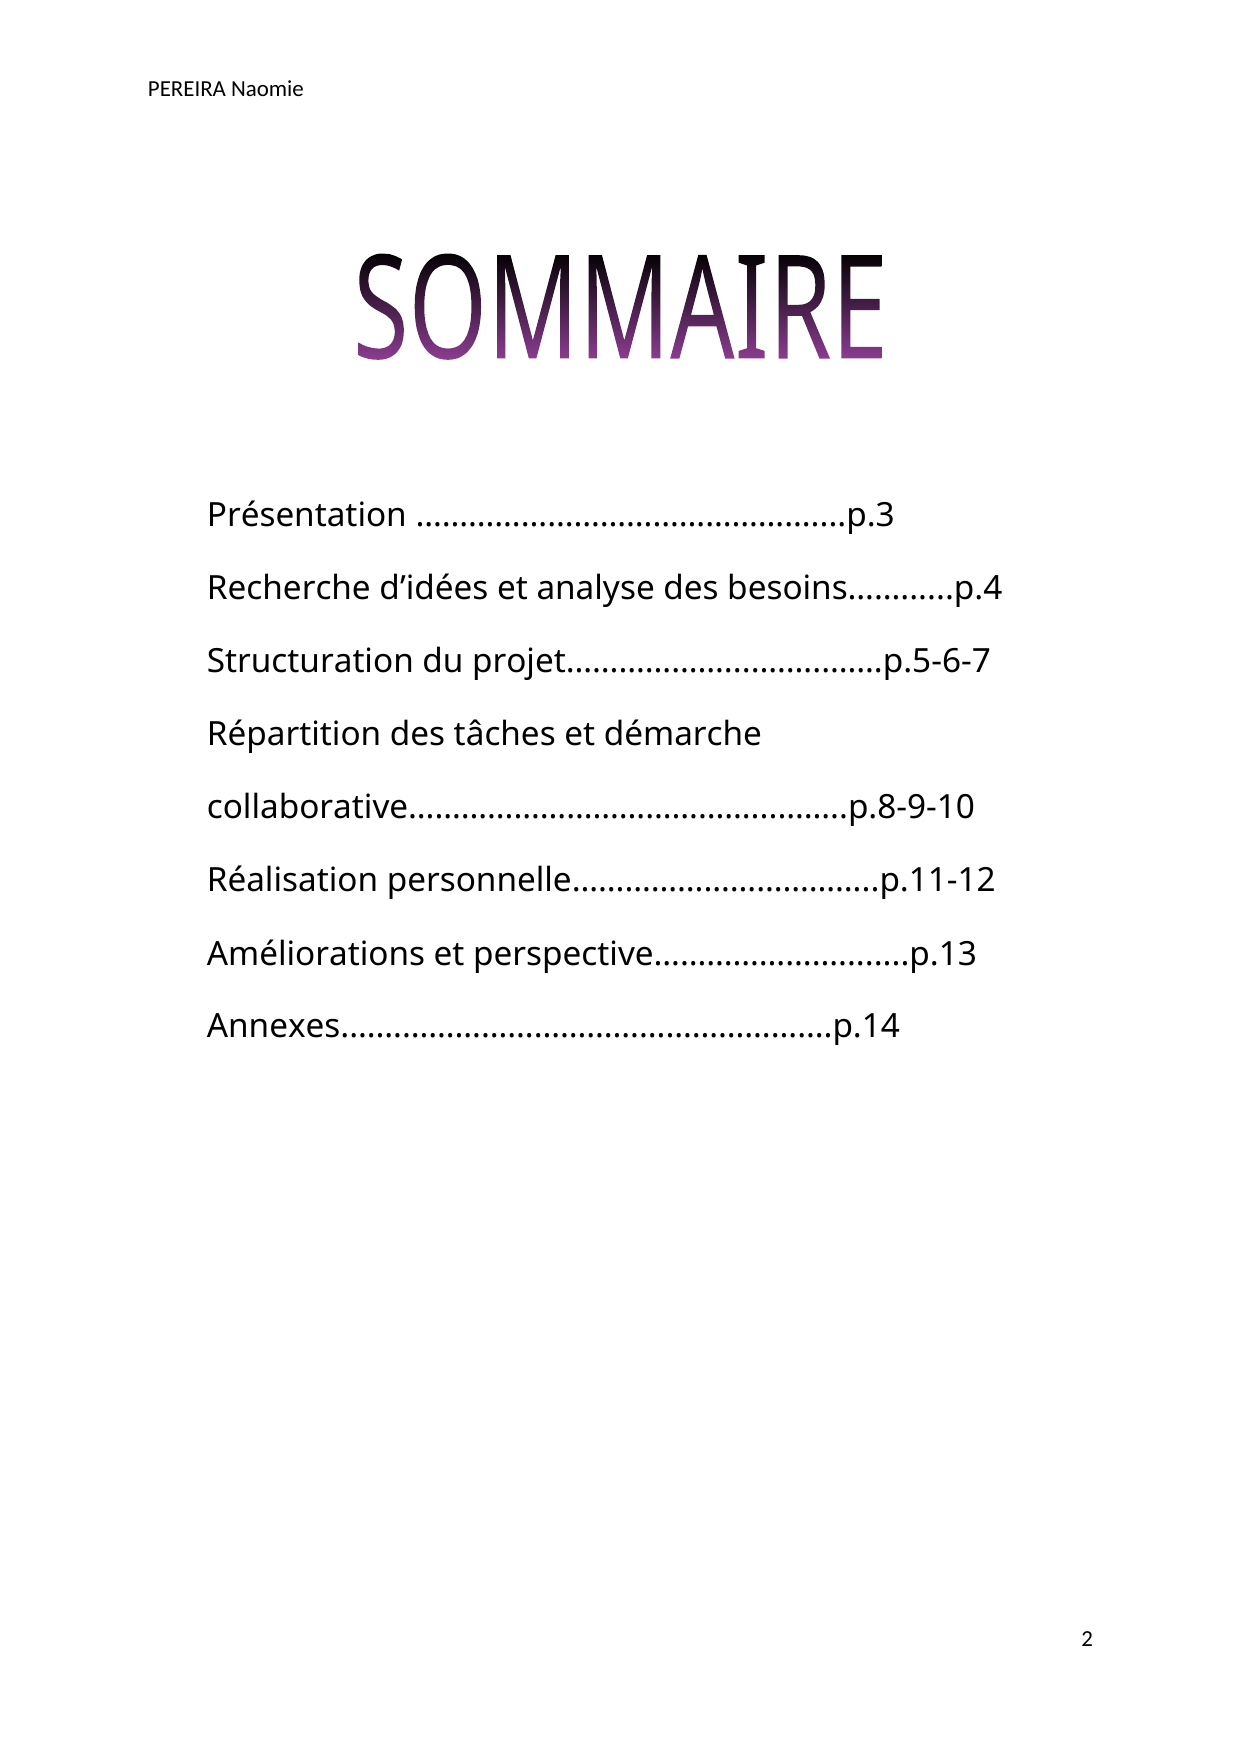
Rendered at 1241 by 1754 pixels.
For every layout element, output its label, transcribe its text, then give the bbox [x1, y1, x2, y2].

text Répartition des tâches et démarche [148, 710, 1093, 756]
text Améliorations et perspective…………………........p.13 [148, 929, 1093, 975]
text Annexes.……………………………………………….p.14 [148, 1002, 1093, 1048]
text Recherche d’idées et analyse des besoins……......p.4 [148, 564, 1093, 609]
text Réalisation personnelle……………………………..p.11-12 [148, 856, 1093, 902]
text Présentation ………………………………………....p.3 [148, 491, 1093, 537]
text collaborative…………………………………...……..p.8-9-10 [148, 783, 1093, 829]
text Structuration du projet………………....……..……p.5-6-7 [148, 637, 1093, 683]
